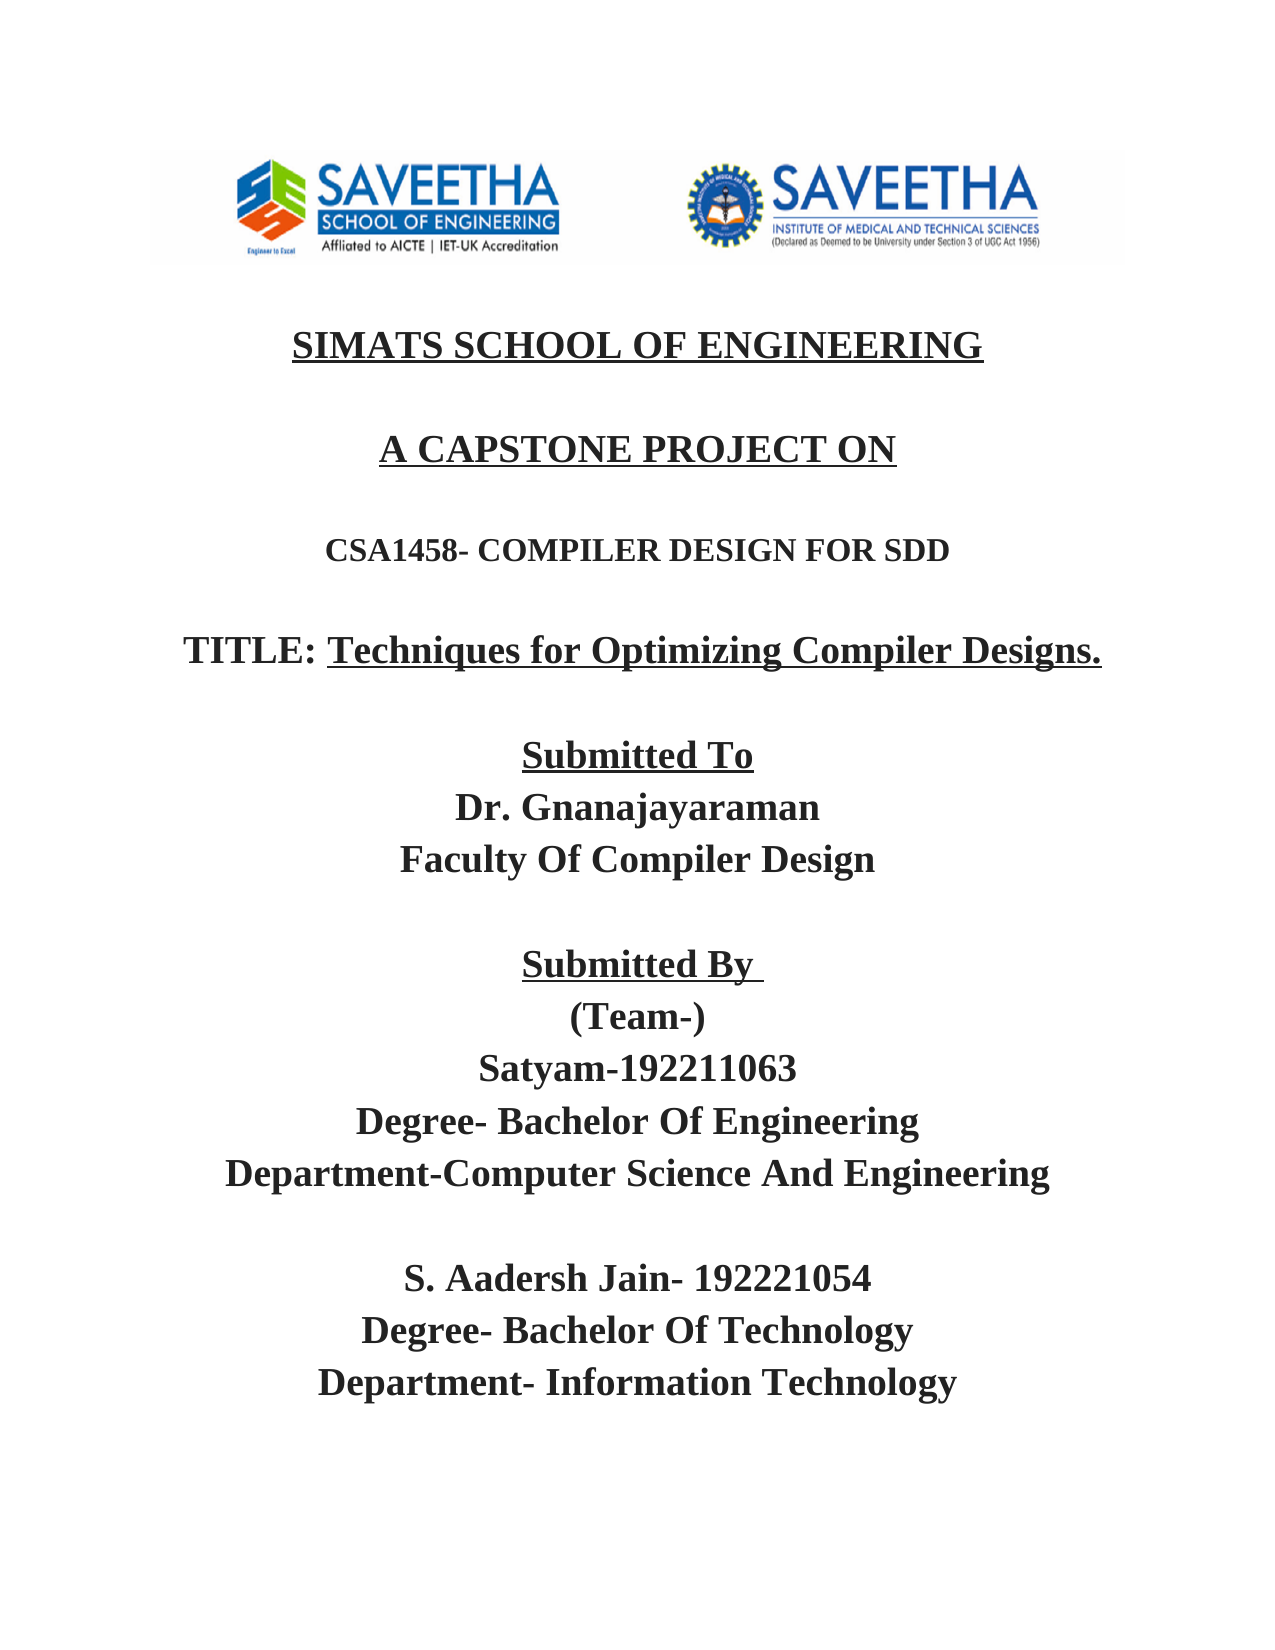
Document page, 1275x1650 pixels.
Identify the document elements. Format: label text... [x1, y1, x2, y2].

text Satyam-192211063 [150, 1045, 1125, 1090]
text Department- Information Technology [150, 1359, 1125, 1404]
text Degree- Bachelor Of Technology [150, 1306, 1125, 1352]
text A CAPSTONE PROJECT ON [150, 426, 1125, 471]
text Degree- Bachelor Of Engineering [150, 1097, 1125, 1143]
text TITLE: Techniques for Optimizing Compiler Designs. [150, 627, 1125, 672]
text (Team-) [150, 993, 1125, 1038]
text S. Aadersh Jain- 192221054 [150, 1254, 1125, 1299]
text CSA1458- COMPILER DESIGN FOR SDD [150, 530, 1125, 568]
text SIMATS SCHOOL OF ENGINEERING [150, 321, 1125, 367]
picture [150, 150, 1125, 265]
text Faculty Of Compiler Design [150, 836, 1125, 881]
text Department-Computer Science And Engineering [150, 1149, 1125, 1195]
text Dr. Gnanajayaraman [150, 783, 1125, 829]
text Submitted By [150, 940, 1125, 986]
text Submitted To [150, 731, 1125, 777]
